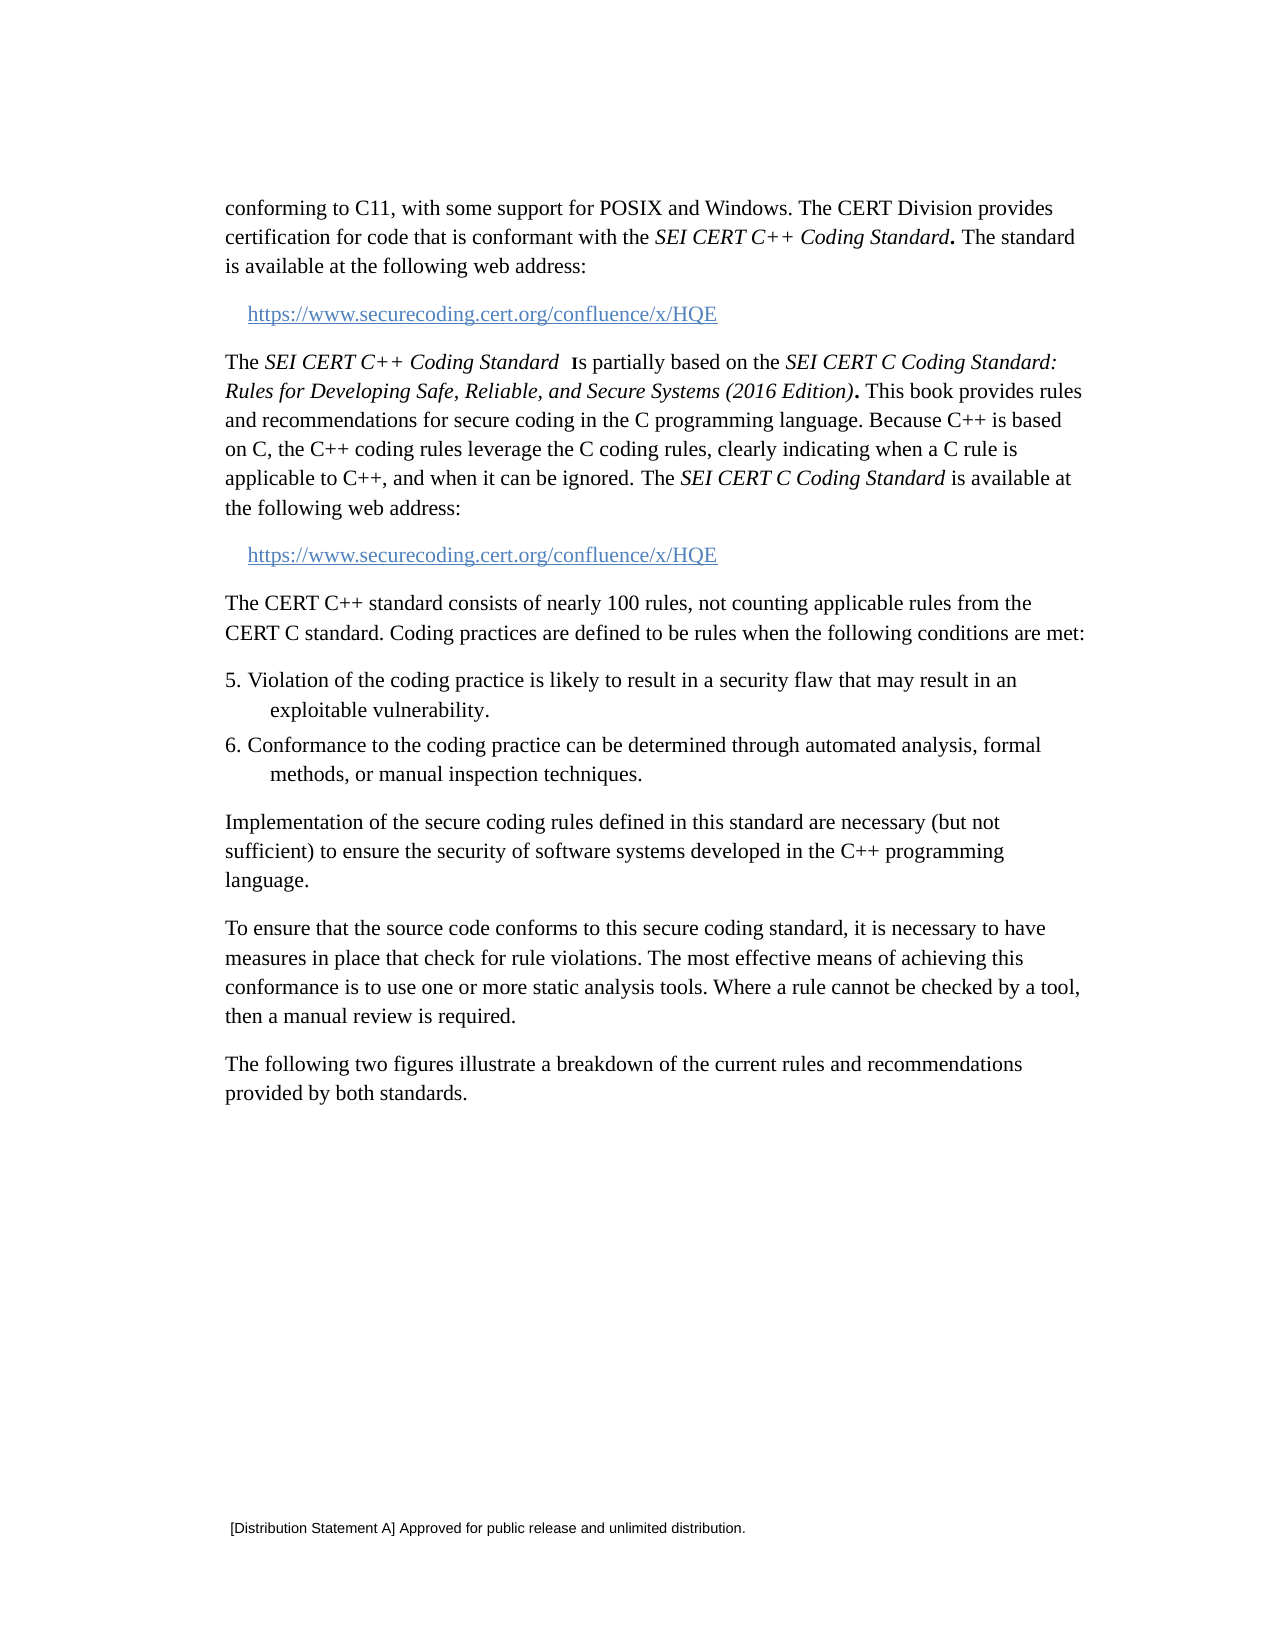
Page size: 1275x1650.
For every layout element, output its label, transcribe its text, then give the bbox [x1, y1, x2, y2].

text The CERT C++ standard consists of nearly 100 rules, not counting applicable rules from the CERT C standard. Coding practices are defined to be rules when the following conditions are met: [225, 586, 1087, 645]
text The following two figures illustrate a breakdown of the current rules and recommendations provided by both standards. [225, 1047, 1087, 1105]
list Violation of the coding practice is likely to result in a security flaw that may result in an exploitable vulnerability. [225, 663, 1087, 722]
text https://www.securecoding.cert.org/confluence/x/HQE [247, 538, 1087, 568]
text Implementation of the secure coding rules defined in this standard are necessary (but not sufficient) to ensure the security of software systems developed in the C++ programming language. [225, 805, 1087, 893]
text To ensure that the source code conforms to this secure coding standard, it is necessary to have measures in place that check for rule violations. The most effective means of achieving this conformance is to use one or more static analysis tools. Where a rule cannot be checked by a tool, then a manual review is required. [225, 911, 1087, 1028]
text The SEI CERT C++ Coding Standard is partially based on the SEI CERT C Coding Standard: Rules for Developing Safe, Reliable, and Secure Systems (2016 Edition). This book provides rules and recommendations for secure coding in the C programming language. Because C++ is based on C, the C++ coding rules leverage the C coding rules, clearly indicating when a C rule is applicable to C++, and when it can be ignored. The SEI CERT C Coding Standard is available at the following web address: [225, 345, 1087, 520]
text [225, 191, 1087, 278]
list Conformance to the coding practice can be determined through automated analysis, formal methods, or manual inspection techniques. [225, 728, 1087, 786]
text https://www.securecoding.cert.org/confluence/x/HQE [247, 297, 1087, 326]
